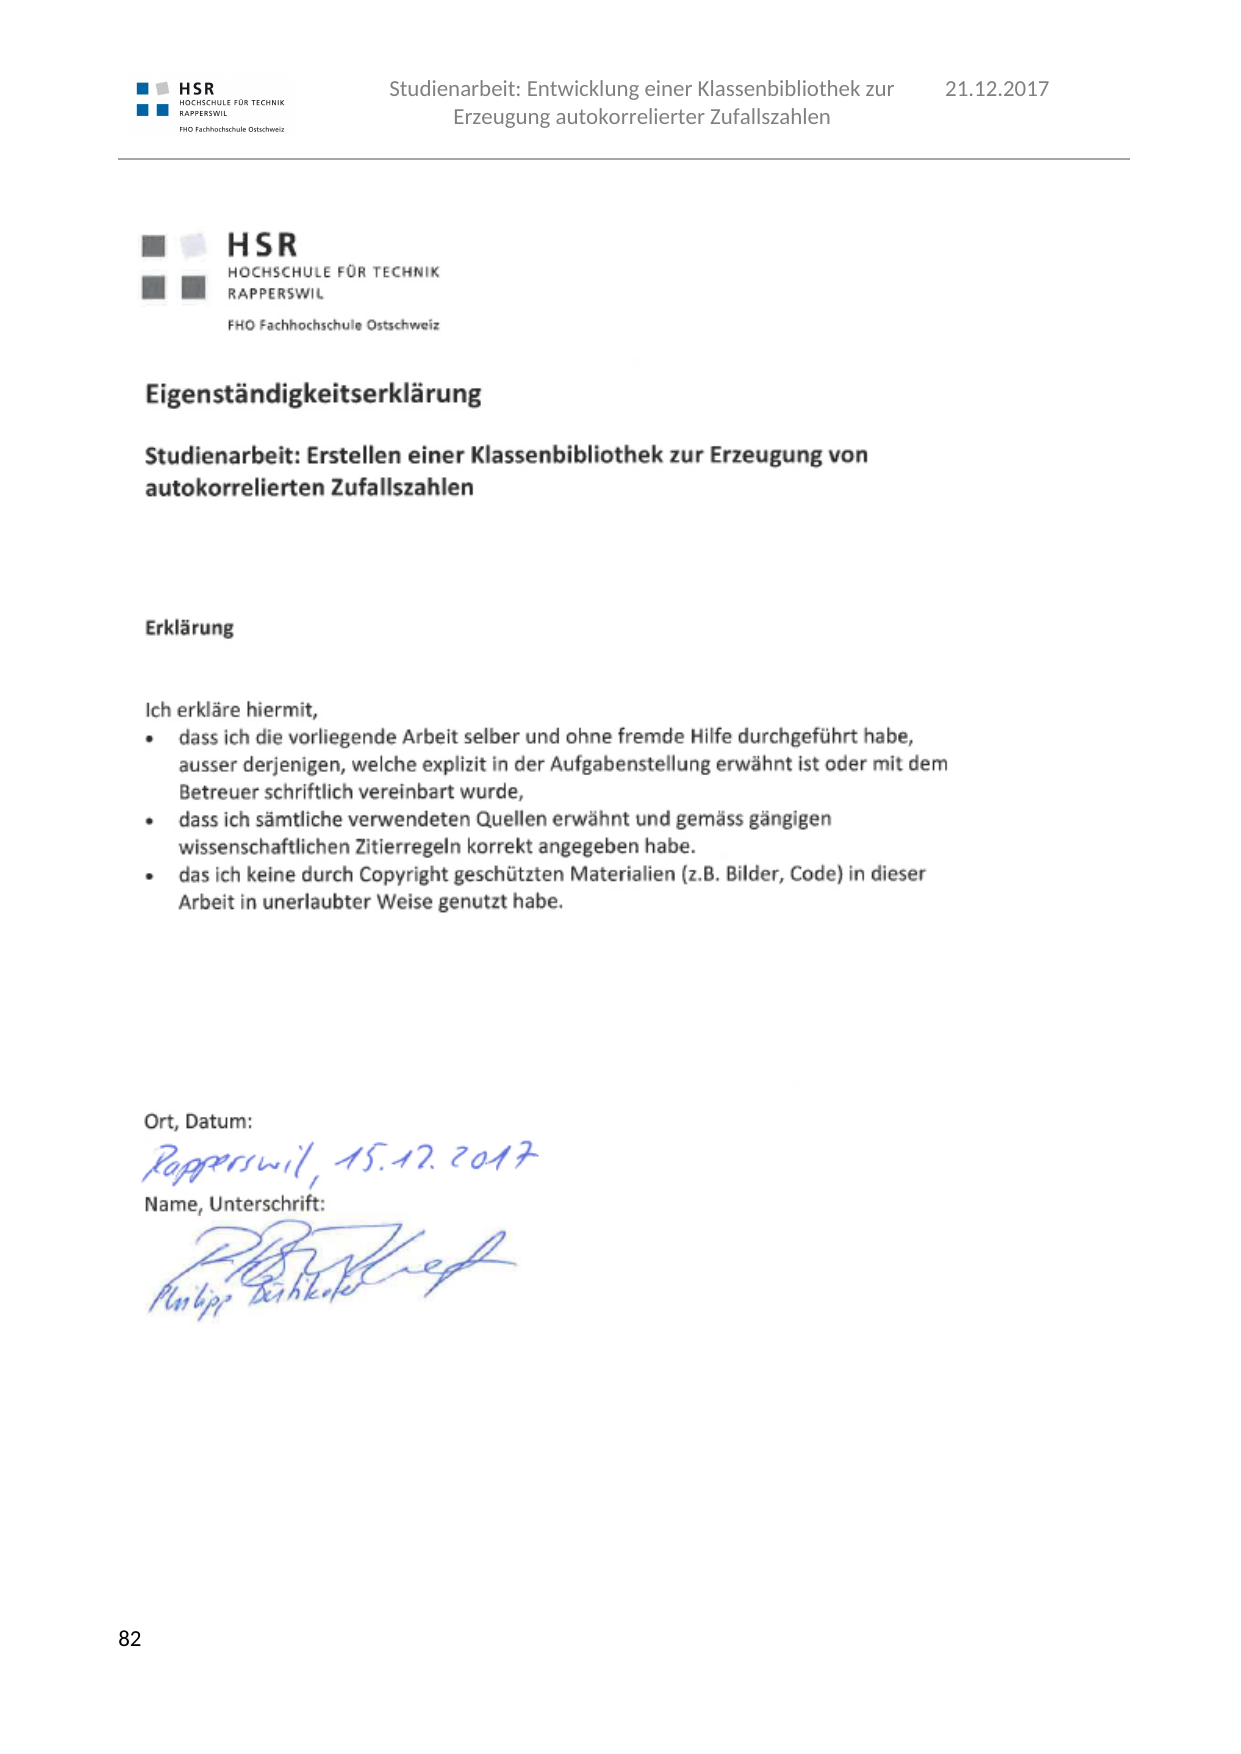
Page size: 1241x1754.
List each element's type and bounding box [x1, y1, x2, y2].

picture [118, 215, 969, 1371]
picture [125, 73, 296, 141]
